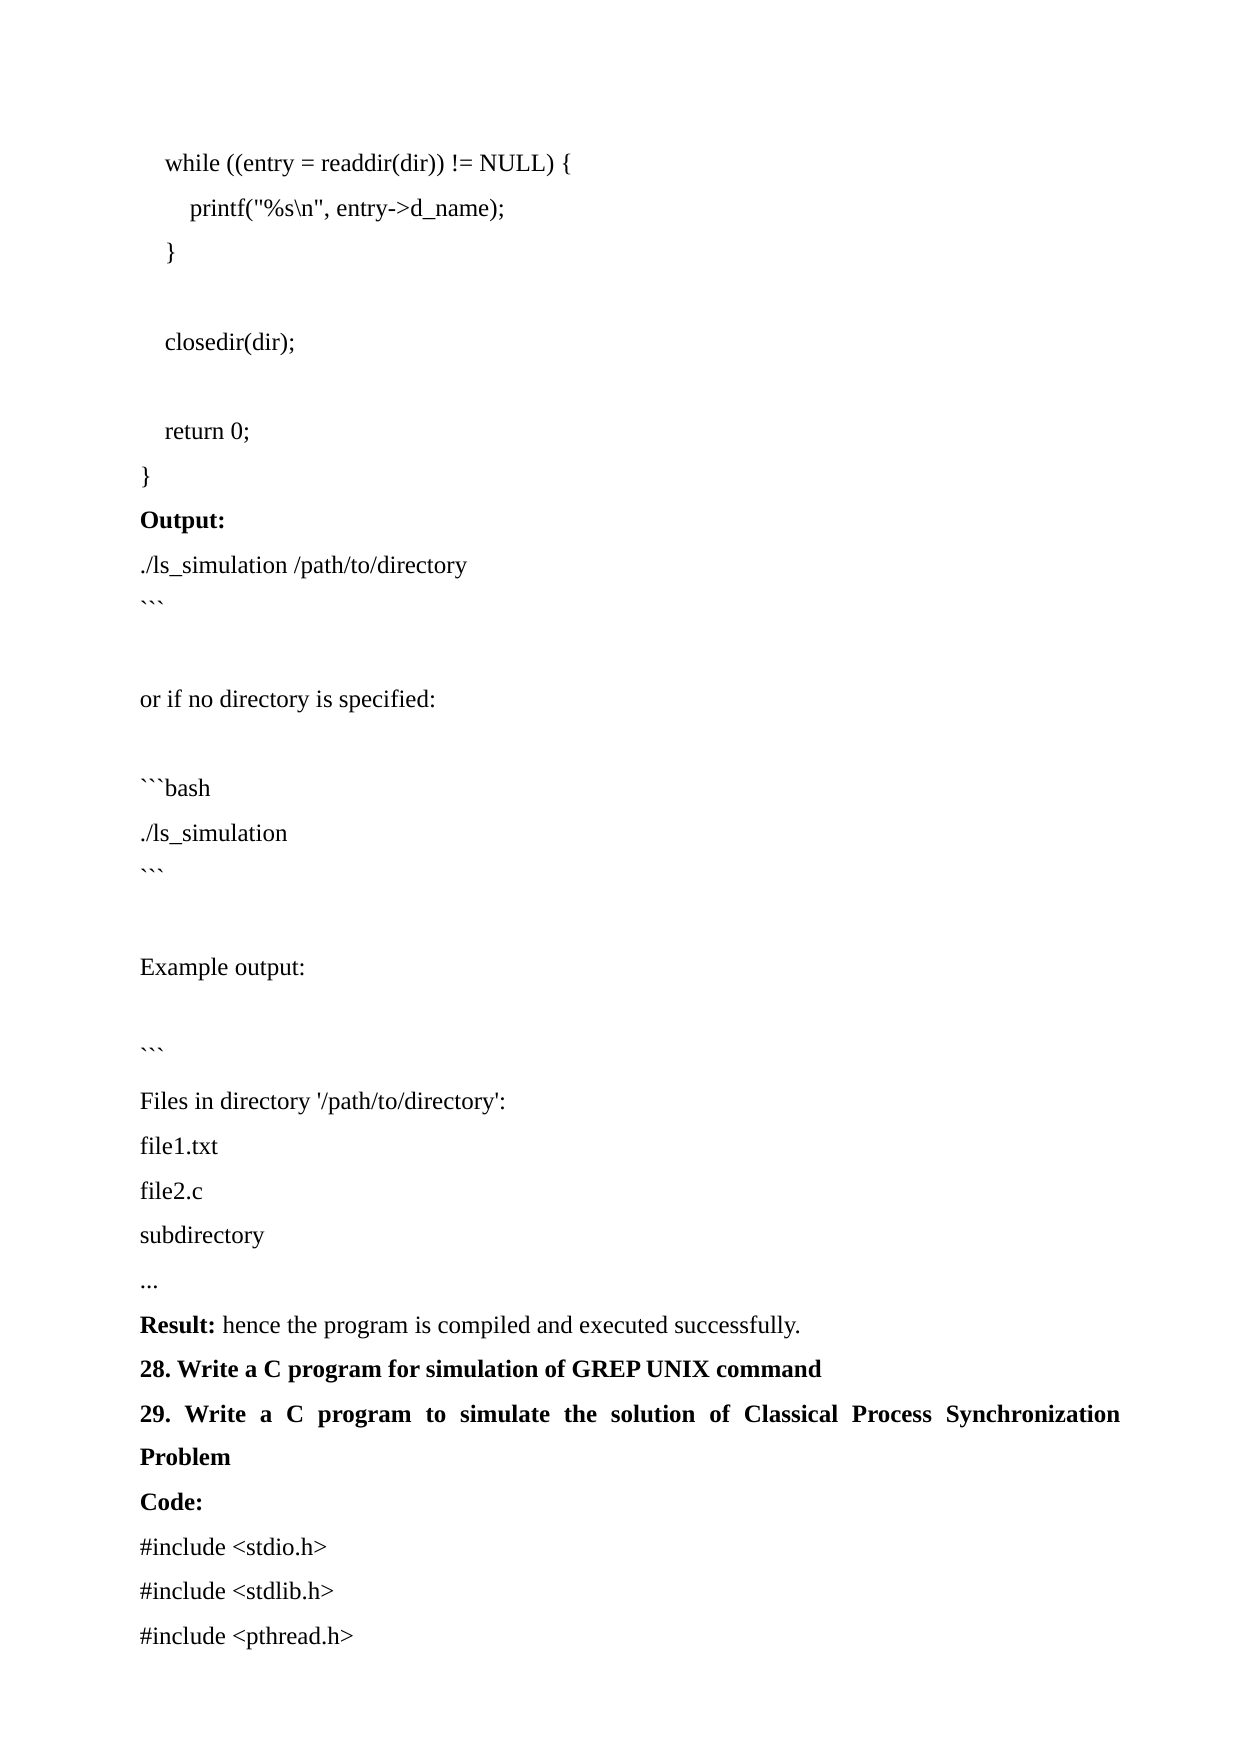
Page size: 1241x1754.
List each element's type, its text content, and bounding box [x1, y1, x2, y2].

text ``` [139, 595, 1122, 623]
text file2.c [139, 1176, 1122, 1204]
text return 0; [139, 416, 1122, 445]
text 28. Write a C program for simulation of GREP UNIX command [139, 1354, 1122, 1383]
text ... [139, 1265, 1122, 1294]
text Result: hence the program is compiled and executed successfully. [139, 1310, 1122, 1338]
text subdirectory [139, 1220, 1122, 1249]
text ```bash [139, 773, 1122, 802]
text #include <stdio.h> [139, 1532, 1122, 1560]
text ``` [139, 1042, 1122, 1070]
text ``` [139, 863, 1122, 892]
text Output: [139, 505, 1122, 534]
text } [139, 461, 1122, 489]
text Files in directory '/path/to/directory': [139, 1086, 1122, 1115]
text 29. Write a C program to simulate the solution of Classical Process Synchronization Problem [139, 1399, 1122, 1471]
text #include <pthread.h> [139, 1621, 1122, 1650]
text closedir(dir); [139, 327, 1122, 355]
text } [139, 237, 1122, 266]
text ./ls_simulation [139, 818, 1122, 847]
text #include <stdlib.h> [139, 1576, 1122, 1605]
text file1.txt [139, 1131, 1122, 1160]
text Example output: [139, 952, 1122, 981]
text printf("%s\n", entry->d_name); [139, 193, 1122, 221]
text Code: [139, 1487, 1122, 1516]
text while ((entry = readdir(dir)) != NULL) { [139, 148, 1122, 177]
text or if no directory is specified: [139, 684, 1122, 713]
text ./ls_simulation /path/to/directory [139, 550, 1122, 579]
